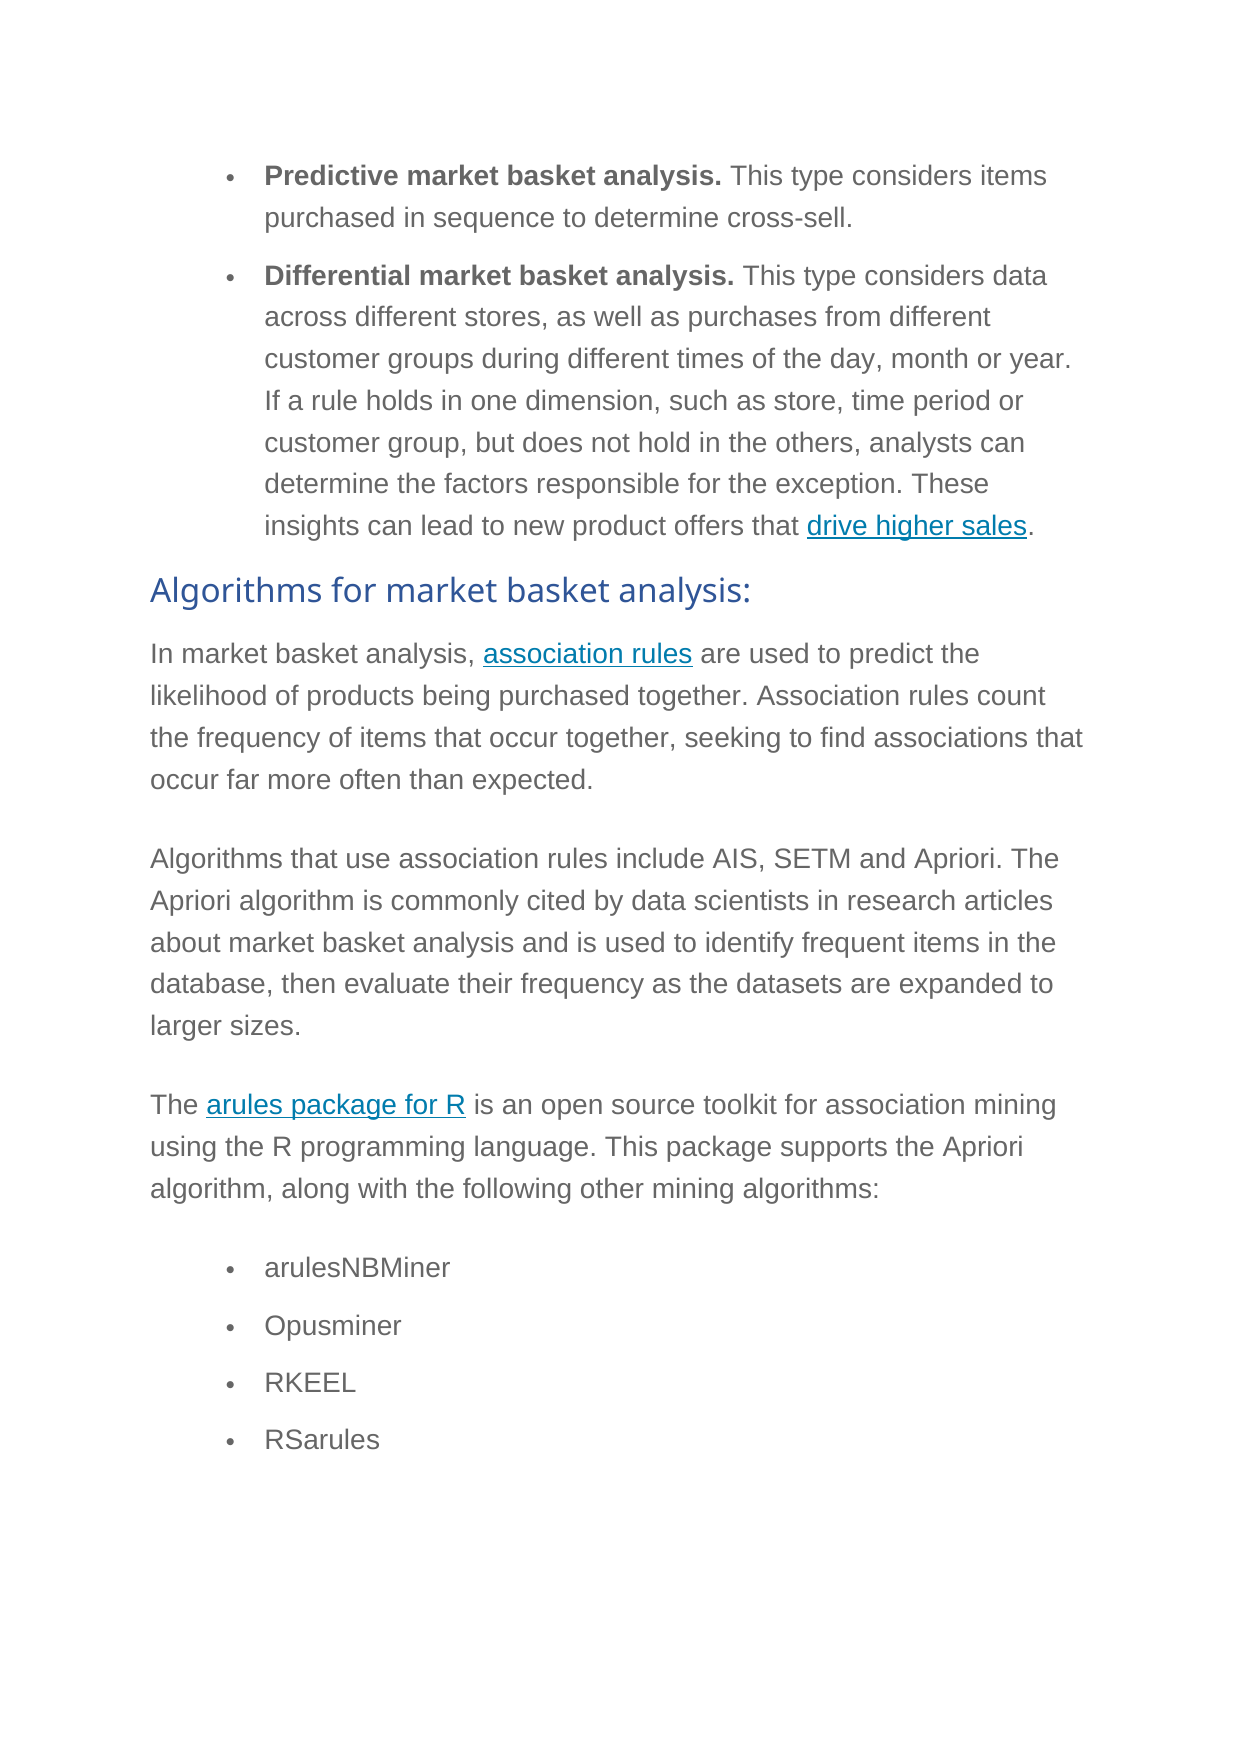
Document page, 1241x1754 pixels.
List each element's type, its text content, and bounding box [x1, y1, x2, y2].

list RKEEL [227, 1357, 1090, 1398]
list arulesNBMiner [227, 1242, 1090, 1283]
list RSarules [227, 1414, 1090, 1456]
text In market basket analysis, association rules are used to predict the likelihood of products being purchased together. Association rules count the frequency of items that occur together, seeking to find associations that occur far more often than expected. [150, 628, 1090, 795]
text Algorithms that use association rules include AIS, SETM and Apriori. The Apriori algorithm is commonly cited by data scientists in research articles about market basket analysis and is used to identify frequent items in the database, then evaluate their frequency as the datasets are expanded to larger sizes. [150, 833, 1090, 1041]
text The arules package for R is an open source toolkit for association mining using the R programming language. This package supports the Apriori algorithm, along with the following other mining algorithms: [150, 1079, 1090, 1204]
list Opusminer [227, 1299, 1090, 1341]
list Predictive market basket analysis. This type considers items purchased in sequence to determine cross-sell. [227, 150, 1090, 233]
subtitle Algorithms for market basket analysis: [150, 567, 1090, 612]
list Differential market basket analysis. This type considers data across different stores, as well as purchases from different customer groups during different times of the day, month or year. If a rule holds in one dimension, such as store, time period or customer group, but does not hold in the others, analysts can determine the factors responsible for the exception. These insights can lead to new product offers that drive higher sales. [227, 249, 1090, 542]
